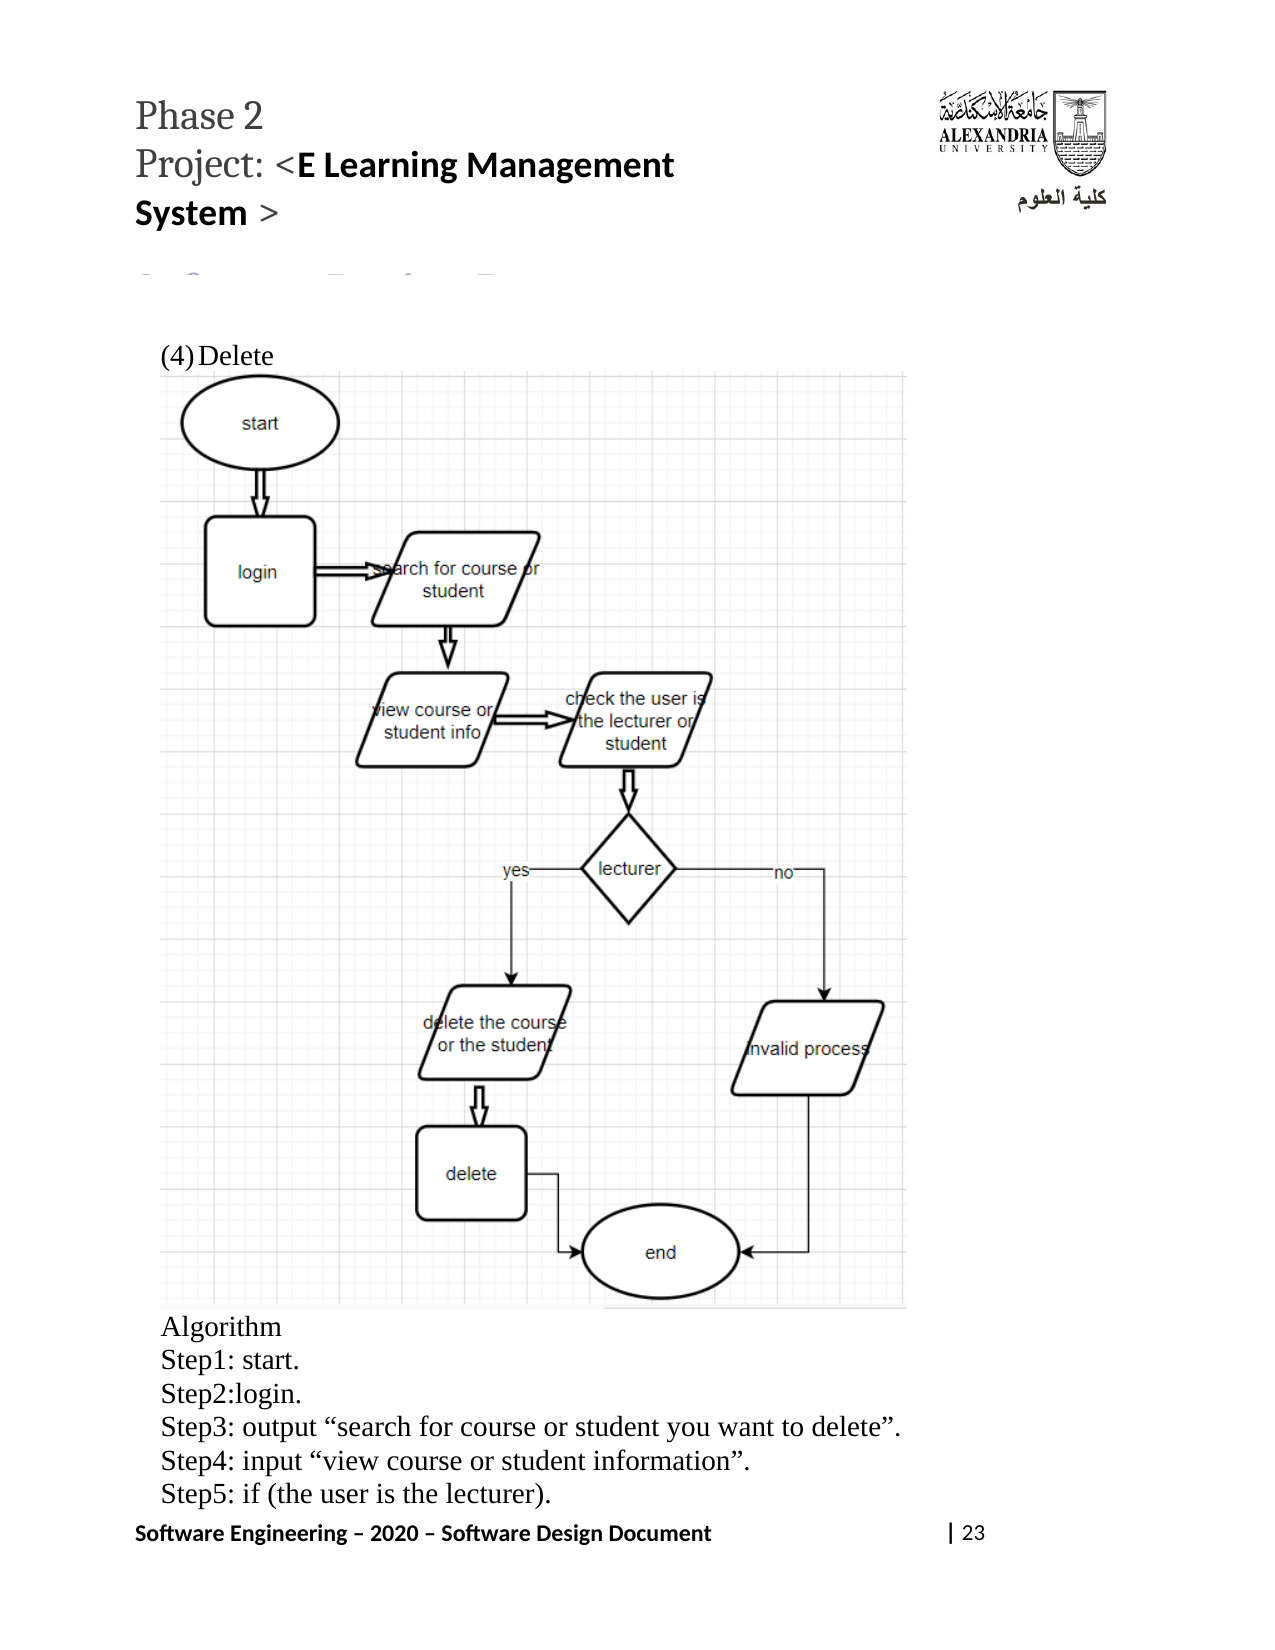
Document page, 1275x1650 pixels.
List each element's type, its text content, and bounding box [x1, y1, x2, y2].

text Step4: input “view course or student information”. [160, 1443, 1160, 1477]
text Step2:login. [160, 1376, 1160, 1409]
text Algorithm [160, 1309, 1160, 1342]
text Step5: if (the user is the lecturer). [160, 1477, 1160, 1510]
picture [939, 90, 1107, 213]
text Step3: output “search for course or student you want to delete”. [160, 1409, 1160, 1443]
picture [160, 371, 907, 1309]
text Step1: start. [160, 1342, 1160, 1376]
list Delete [160, 338, 1160, 371]
